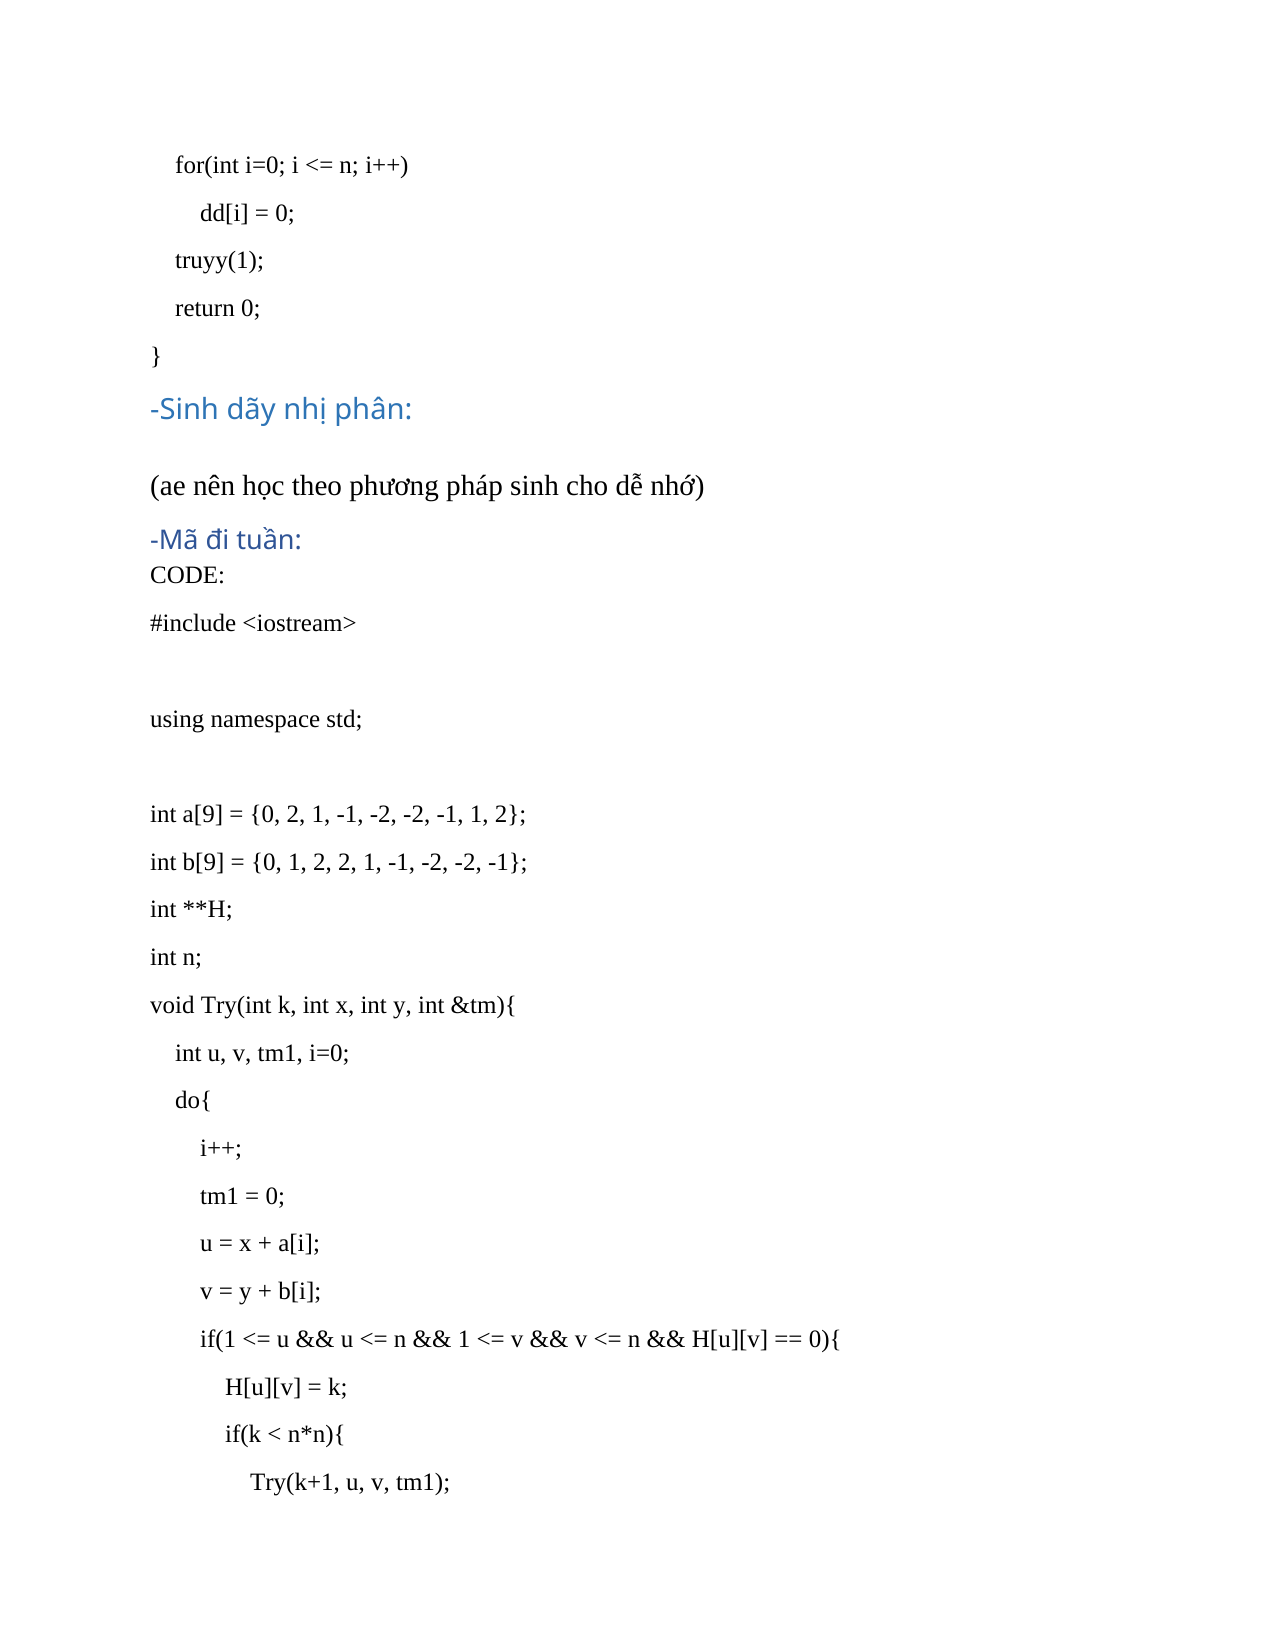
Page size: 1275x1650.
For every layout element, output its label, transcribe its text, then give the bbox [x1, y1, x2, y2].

text u = x + a[i]; [150, 1228, 1125, 1257]
text do{ [150, 1085, 1125, 1114]
text if(k < n*n){ [150, 1419, 1125, 1448]
text if(1 <= u && u <= n && 1 <= v && v <= n && H[u][v] == 0){ [150, 1324, 1125, 1353]
text int u, v, tm1, i=0; [150, 1038, 1125, 1066]
text dd[i] = 0; [150, 198, 1125, 226]
subtitle -Mã đi tuần: [150, 521, 1125, 558]
text for(int i=0; i <= n; i++) [150, 150, 1125, 179]
text -Sinh dãy nhị phân: [150, 388, 1125, 428]
text (ae nên học theo phương pháp sinh cho dễ nhớ) [150, 468, 1125, 501]
text v = y + b[i]; [150, 1276, 1125, 1305]
text int **H; [150, 894, 1125, 923]
text Try(k+1, u, v, tm1); [150, 1467, 1125, 1496]
text int b[9] = {0, 1, 2, 2, 1, -1, -2, -2, -1}; [150, 847, 1125, 876]
text CODE: [150, 561, 1125, 589]
text return 0; [150, 293, 1125, 322]
text } [150, 341, 1125, 369]
text using namespace std; [150, 704, 1125, 732]
text int n; [150, 942, 1125, 971]
text truyy(1); [150, 245, 1125, 274]
text int a[9] = {0, 2, 1, -1, -2, -2, -1, 1, 2}; [150, 799, 1125, 828]
text i++; [150, 1133, 1125, 1162]
text void Try(int k, int x, int y, int &tm){ [150, 990, 1125, 1019]
text #include <iostream> [150, 608, 1125, 637]
text tm1 = 0; [150, 1181, 1125, 1209]
text H[u][v] = k; [150, 1372, 1125, 1400]
